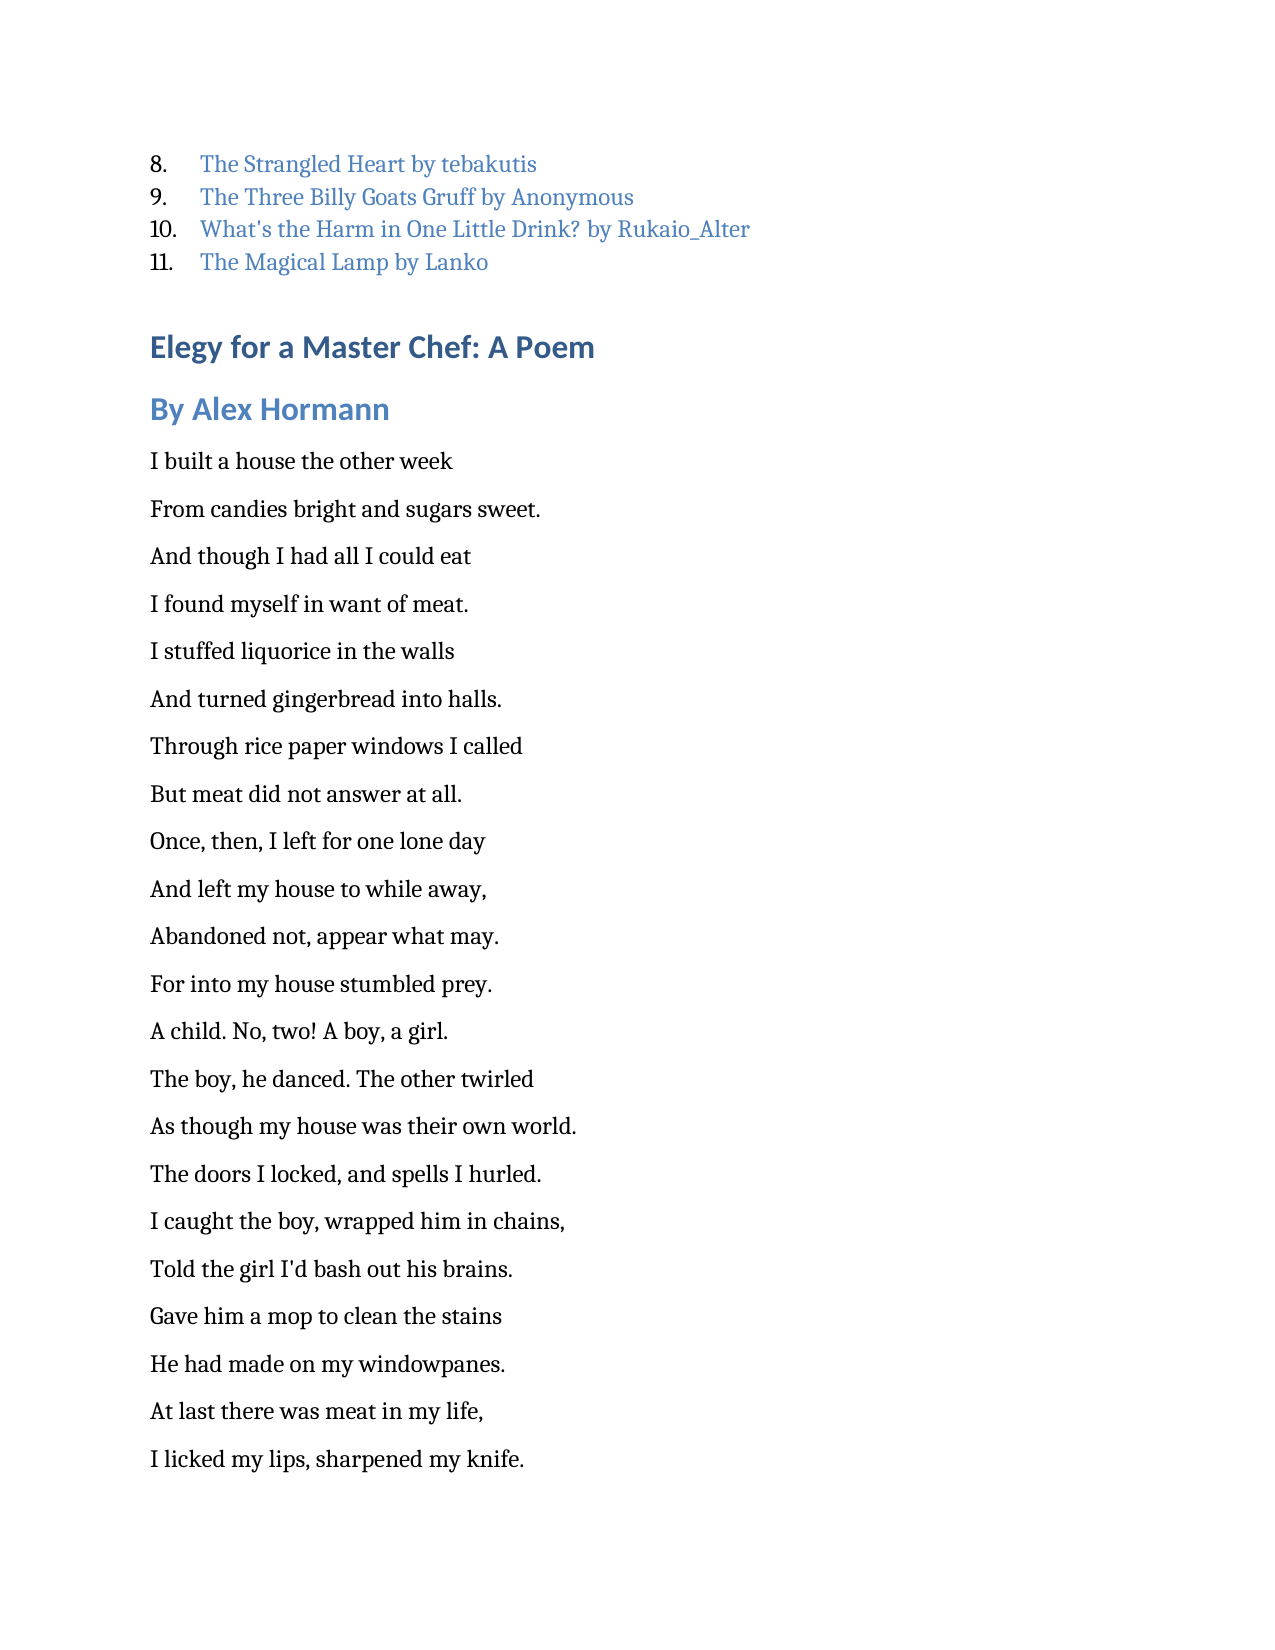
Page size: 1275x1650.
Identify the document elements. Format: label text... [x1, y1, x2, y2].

text Told the girl I'd bash out his brains. [150, 1255, 1125, 1283]
list What's the Harm in One Little Drink? by Rukaio_Alter [150, 215, 1125, 244]
text From candies bright and sugars sweet. [150, 495, 1125, 523]
text He had made on my windowpanes. [150, 1350, 1125, 1378]
text A child. No, two! A boy, a girl. [150, 1017, 1125, 1046]
text Through rice paper windows I called [150, 732, 1125, 761]
text As though my house was their own world. [150, 1112, 1125, 1141]
text I licked my lips, sharpened my knife. [150, 1445, 1125, 1473]
text I built a house the other week [150, 447, 1125, 476]
text For into my house stumbled prey. [150, 970, 1125, 998]
text Once, then, I left for one lone day [150, 827, 1125, 856]
list The Three Billy Goats Gruff by Anonymous [150, 182, 1125, 211]
text I caught the boy, wrapped him in chains, [150, 1207, 1125, 1236]
list The Strangled Heart by tebakutis [150, 150, 1125, 179]
subtitle Elegy for a Master Chef: A Poem [150, 326, 1125, 367]
text And left my house to while away, [150, 875, 1125, 903]
text Abandoned not, appear what may. [150, 922, 1125, 951]
subtitle By Alex Hormann [150, 388, 1125, 428]
text And though I had all I could eat [150, 542, 1125, 571]
text I found myself in want of meat. [150, 590, 1125, 618]
text The boy, he danced. The other twirled [150, 1065, 1125, 1093]
text Gave him a mop to clean the stains [150, 1302, 1125, 1331]
text At last there was meat in my life, [150, 1397, 1125, 1426]
text I stuffed liquorice in the walls [150, 637, 1125, 666]
text But meat did not answer at all. [150, 780, 1125, 808]
text The doors I locked, and spells I hurled. [150, 1160, 1125, 1188]
list The Magical Lamp by Lanko [150, 247, 1125, 276]
text And turned gingerbread into halls. [150, 685, 1125, 713]
